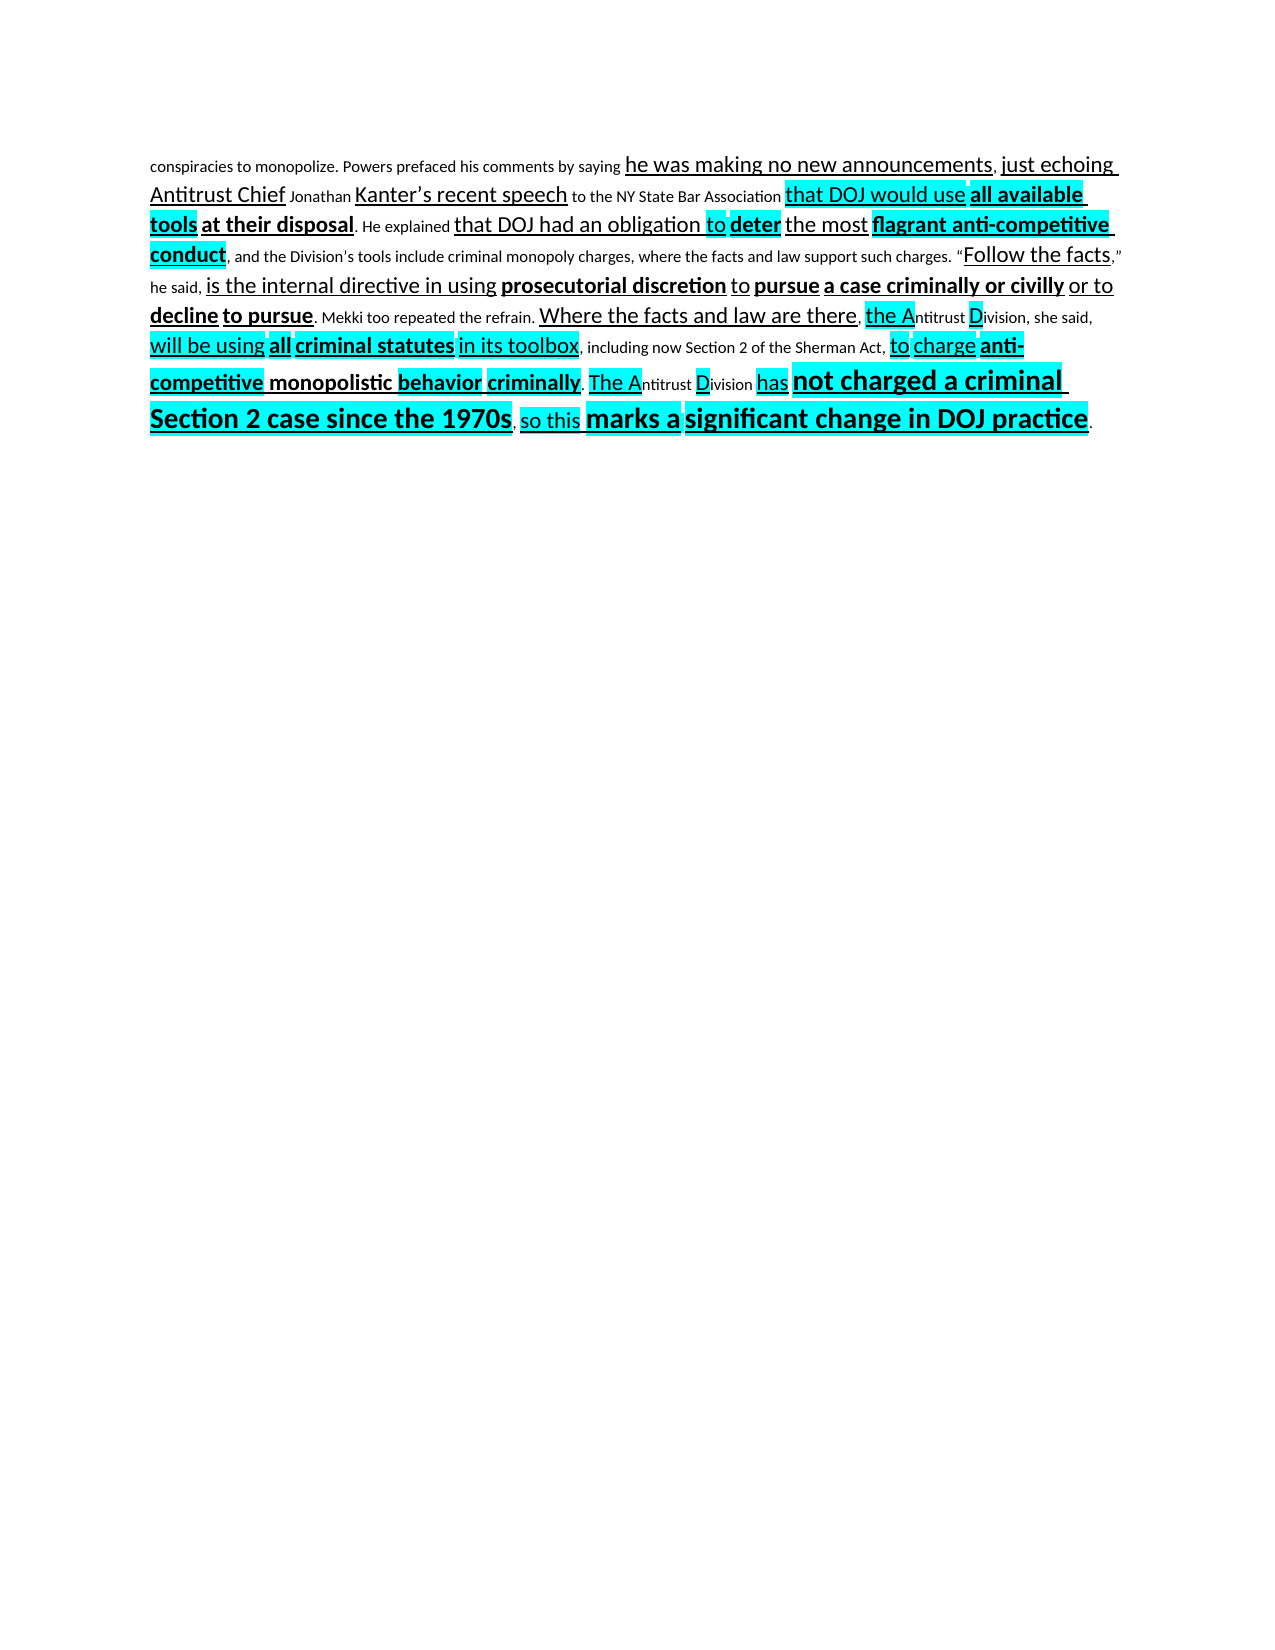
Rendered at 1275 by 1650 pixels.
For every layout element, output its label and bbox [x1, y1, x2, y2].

text [150, 150, 1125, 436]
